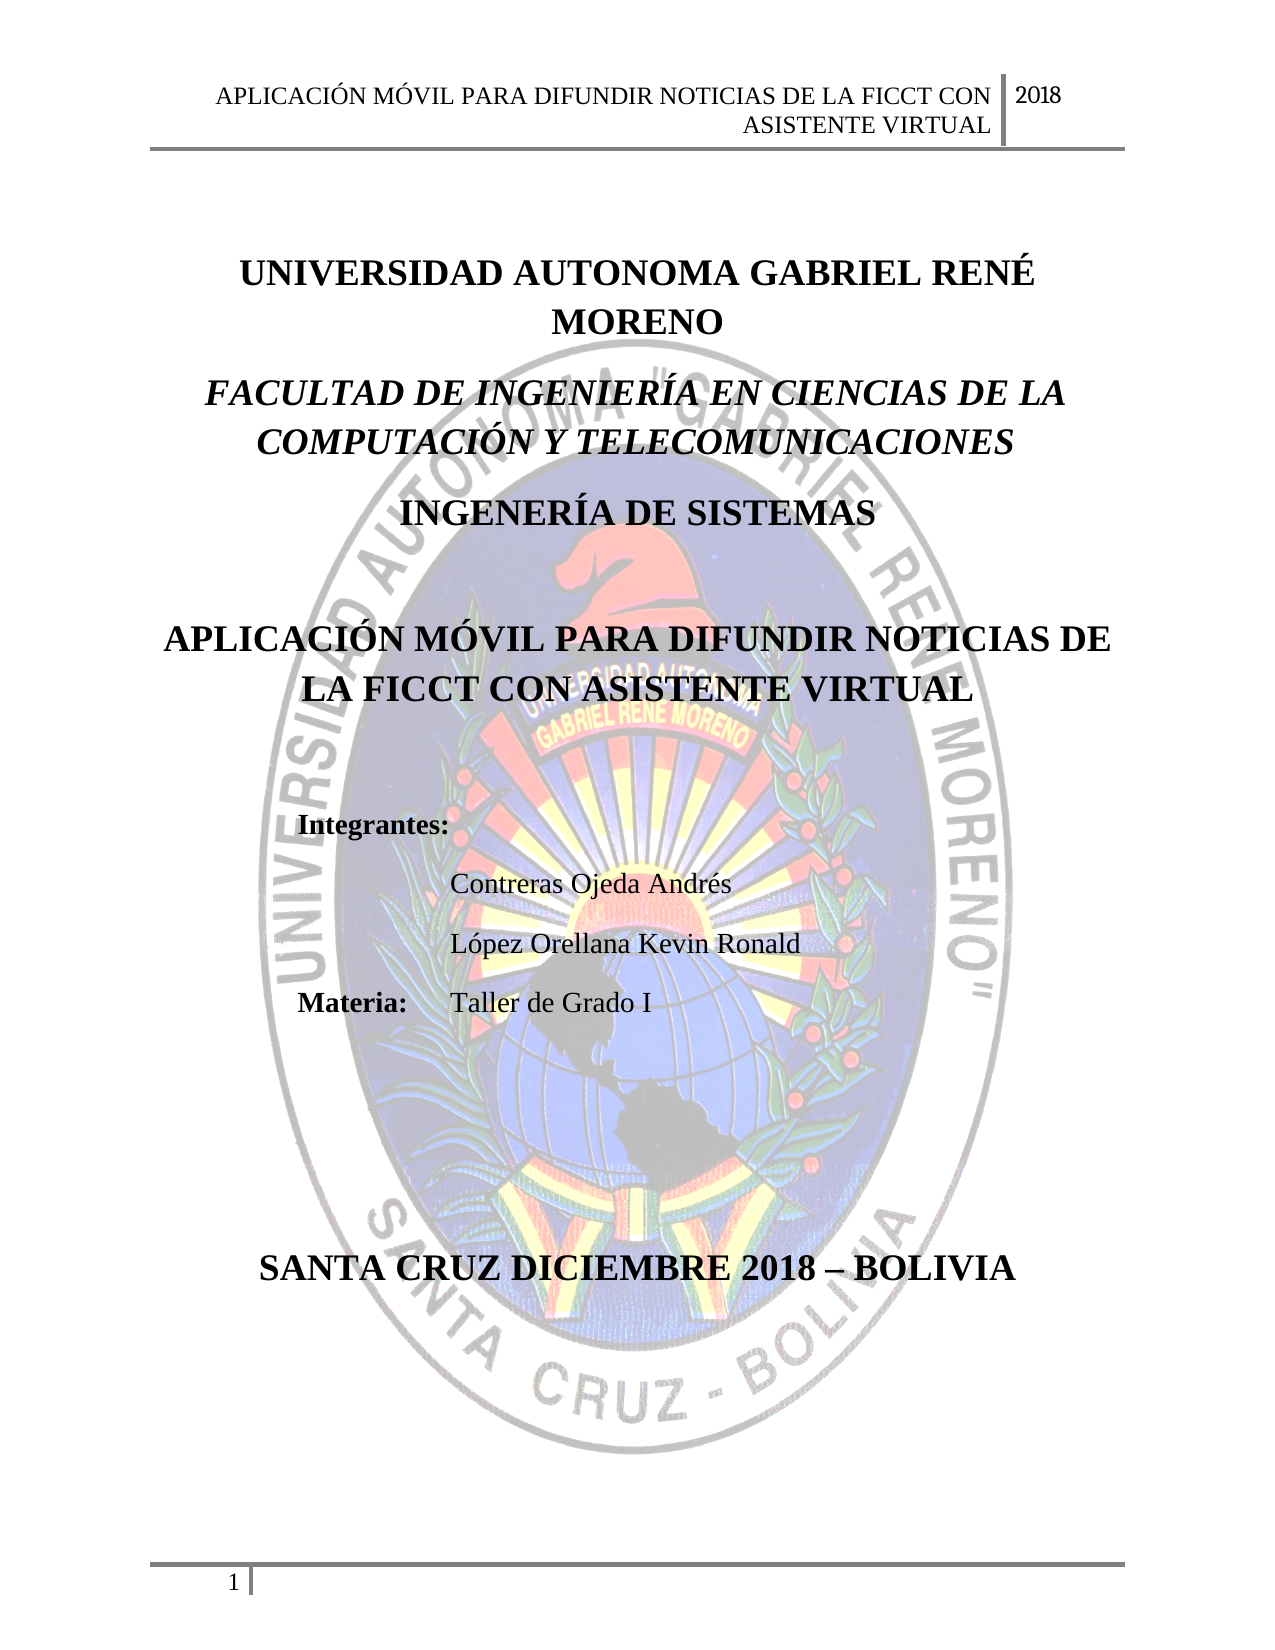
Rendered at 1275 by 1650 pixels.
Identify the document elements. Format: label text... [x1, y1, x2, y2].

text APLICACIÓN MÓVIL PARA DIFUNDIR NOTICIAS DE LA FICCT CON ASISTENTE VIRTUAL [150, 617, 1125, 709]
text UNIVERSIDAD AUTONOMA GABRIEL RENÉ MORENO [150, 250, 1125, 343]
text Contreras Ojeda Andrés [376, 866, 1125, 900]
text SANTA CRUZ DICIEMBRE 2018 – BOLIVIA [150, 1246, 1125, 1289]
text INGENERÍA DE SISTEMAS [150, 490, 1125, 533]
text FACULTAD DE INGENIERÍA EN CIENCIAS DE LA COMPUTACIÓN Y TELECOMUNICACIONES [150, 370, 1125, 463]
text López Orellana Kevin Ronald [224, 926, 1125, 959]
text Integrantes: [224, 807, 1125, 841]
text Materia: Taller de Grado I [224, 985, 1125, 1019]
